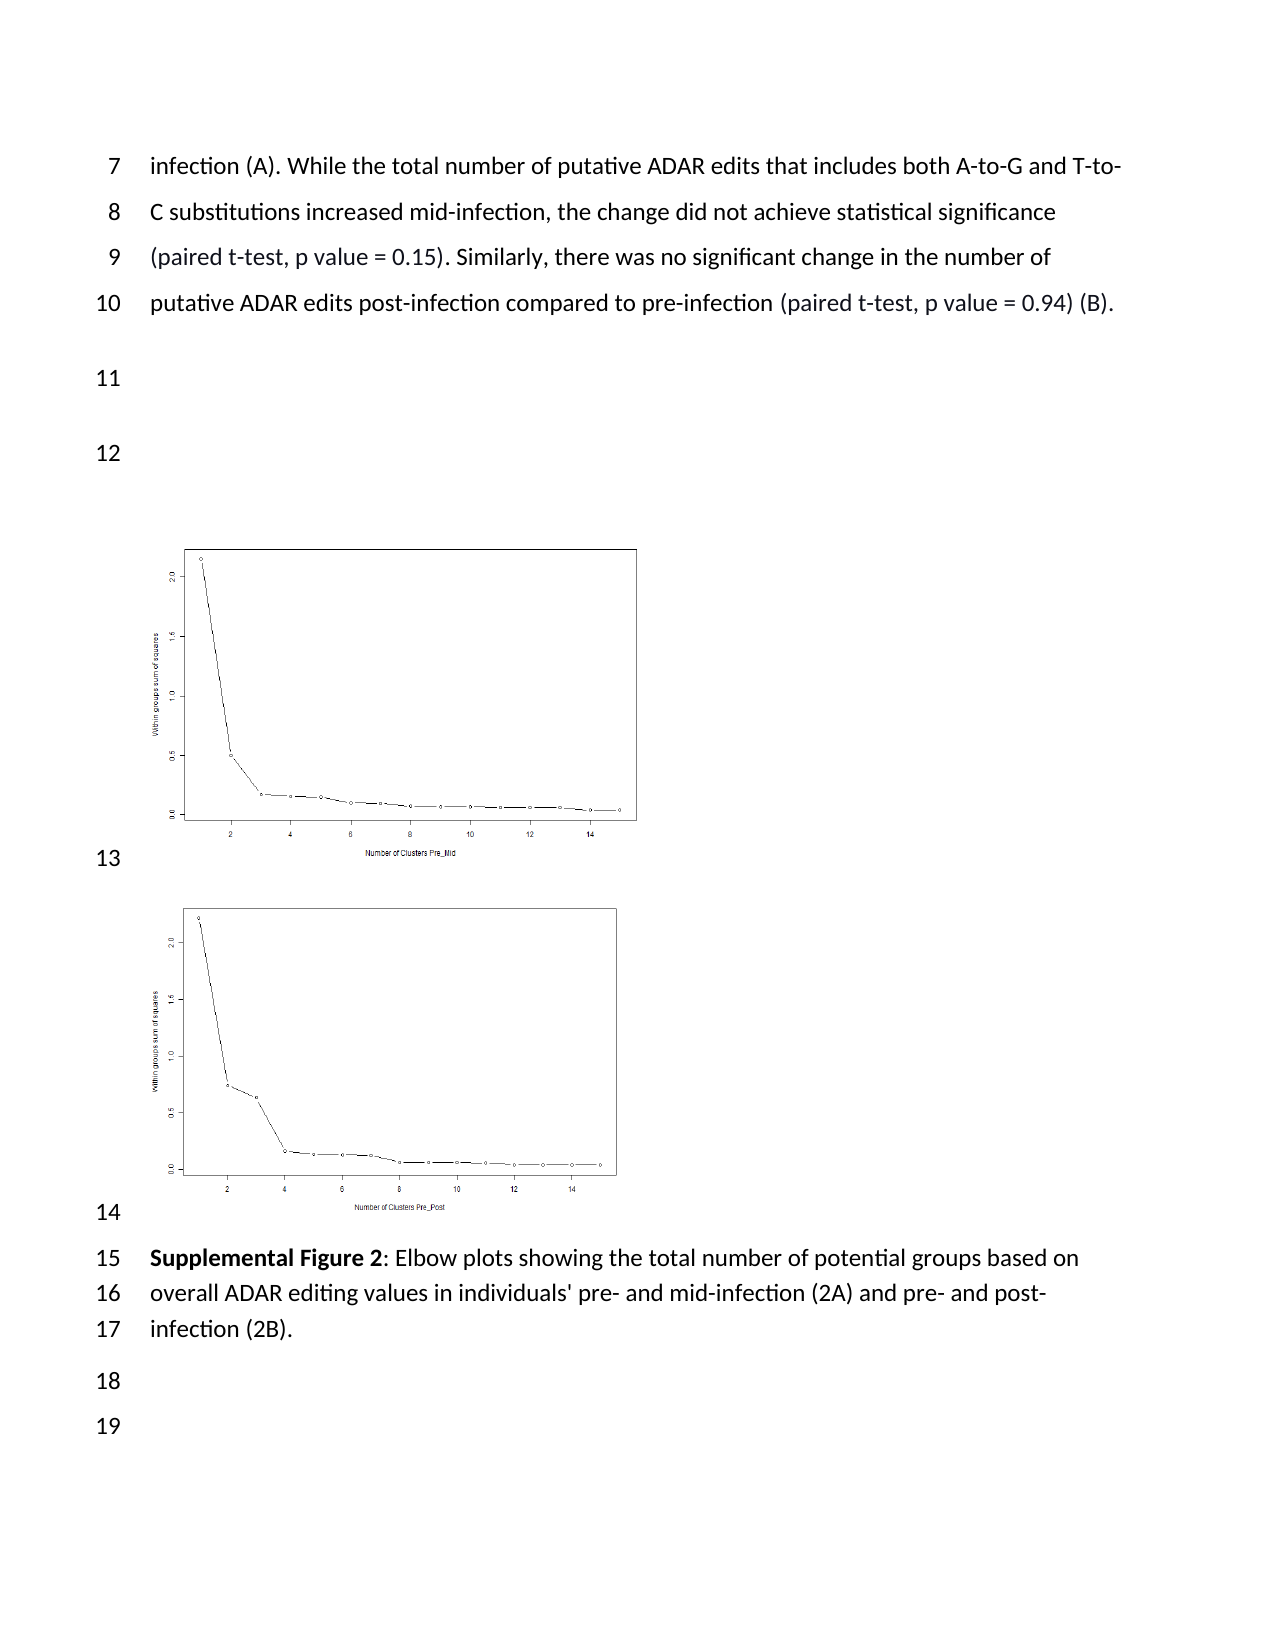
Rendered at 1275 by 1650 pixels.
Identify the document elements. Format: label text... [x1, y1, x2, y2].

picture [150, 511, 654, 867]
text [150, 150, 1125, 318]
text Supplemental Figure 2: Elbow plots showing the total number of potential groups based on overall ADAR editing values in individuals' pre- and mid-infection (2A) and pre- and post-infection (2B). [150, 1242, 1125, 1343]
picture [150, 871, 633, 1221]
